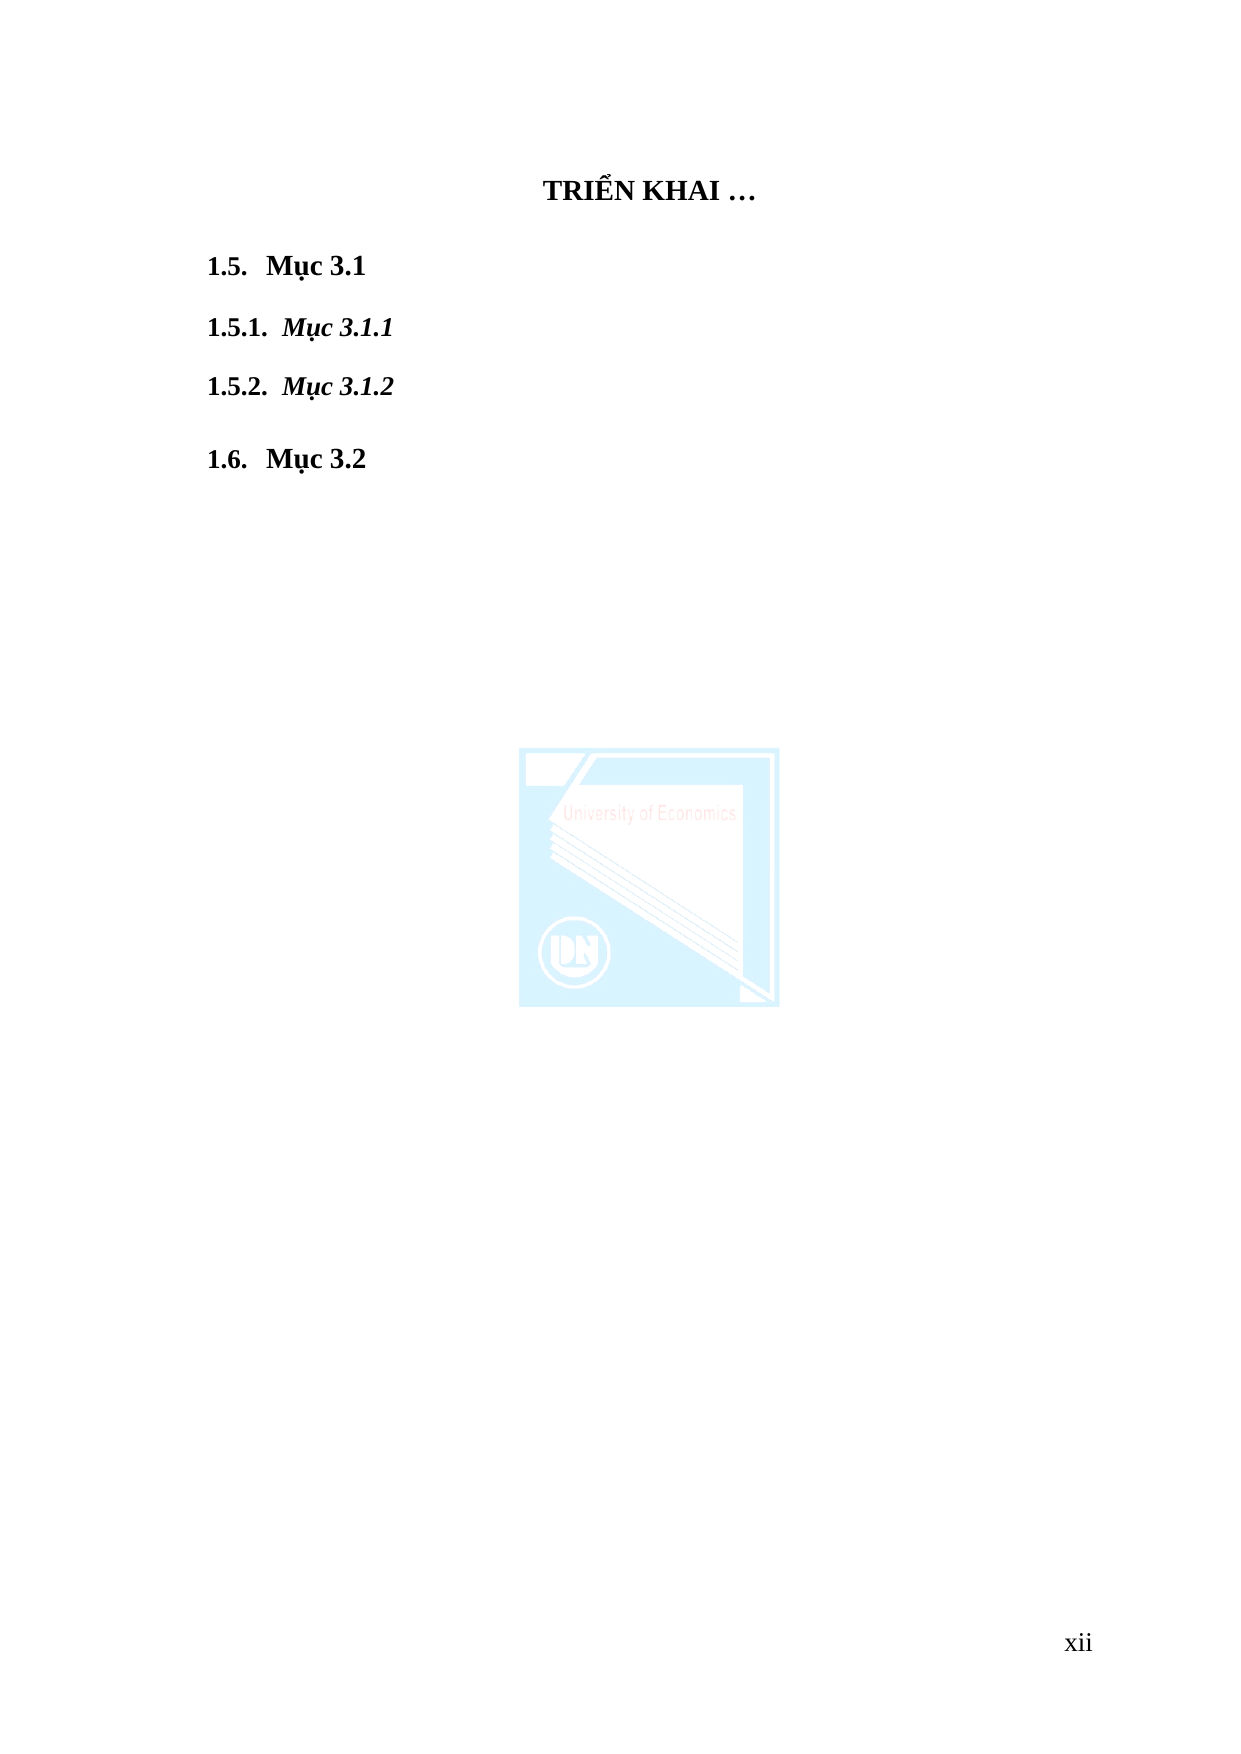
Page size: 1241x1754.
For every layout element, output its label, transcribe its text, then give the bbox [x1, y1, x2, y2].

subtitle Mục 3.1.2 [207, 370, 1092, 401]
subtitle Mục 3.1 [207, 248, 1092, 282]
subtitle Mục 3.2 [207, 442, 1092, 475]
subtitle Mục 3.1.1 [207, 311, 1092, 342]
subtitle TRIỂN KHAI … [207, 173, 1092, 206]
